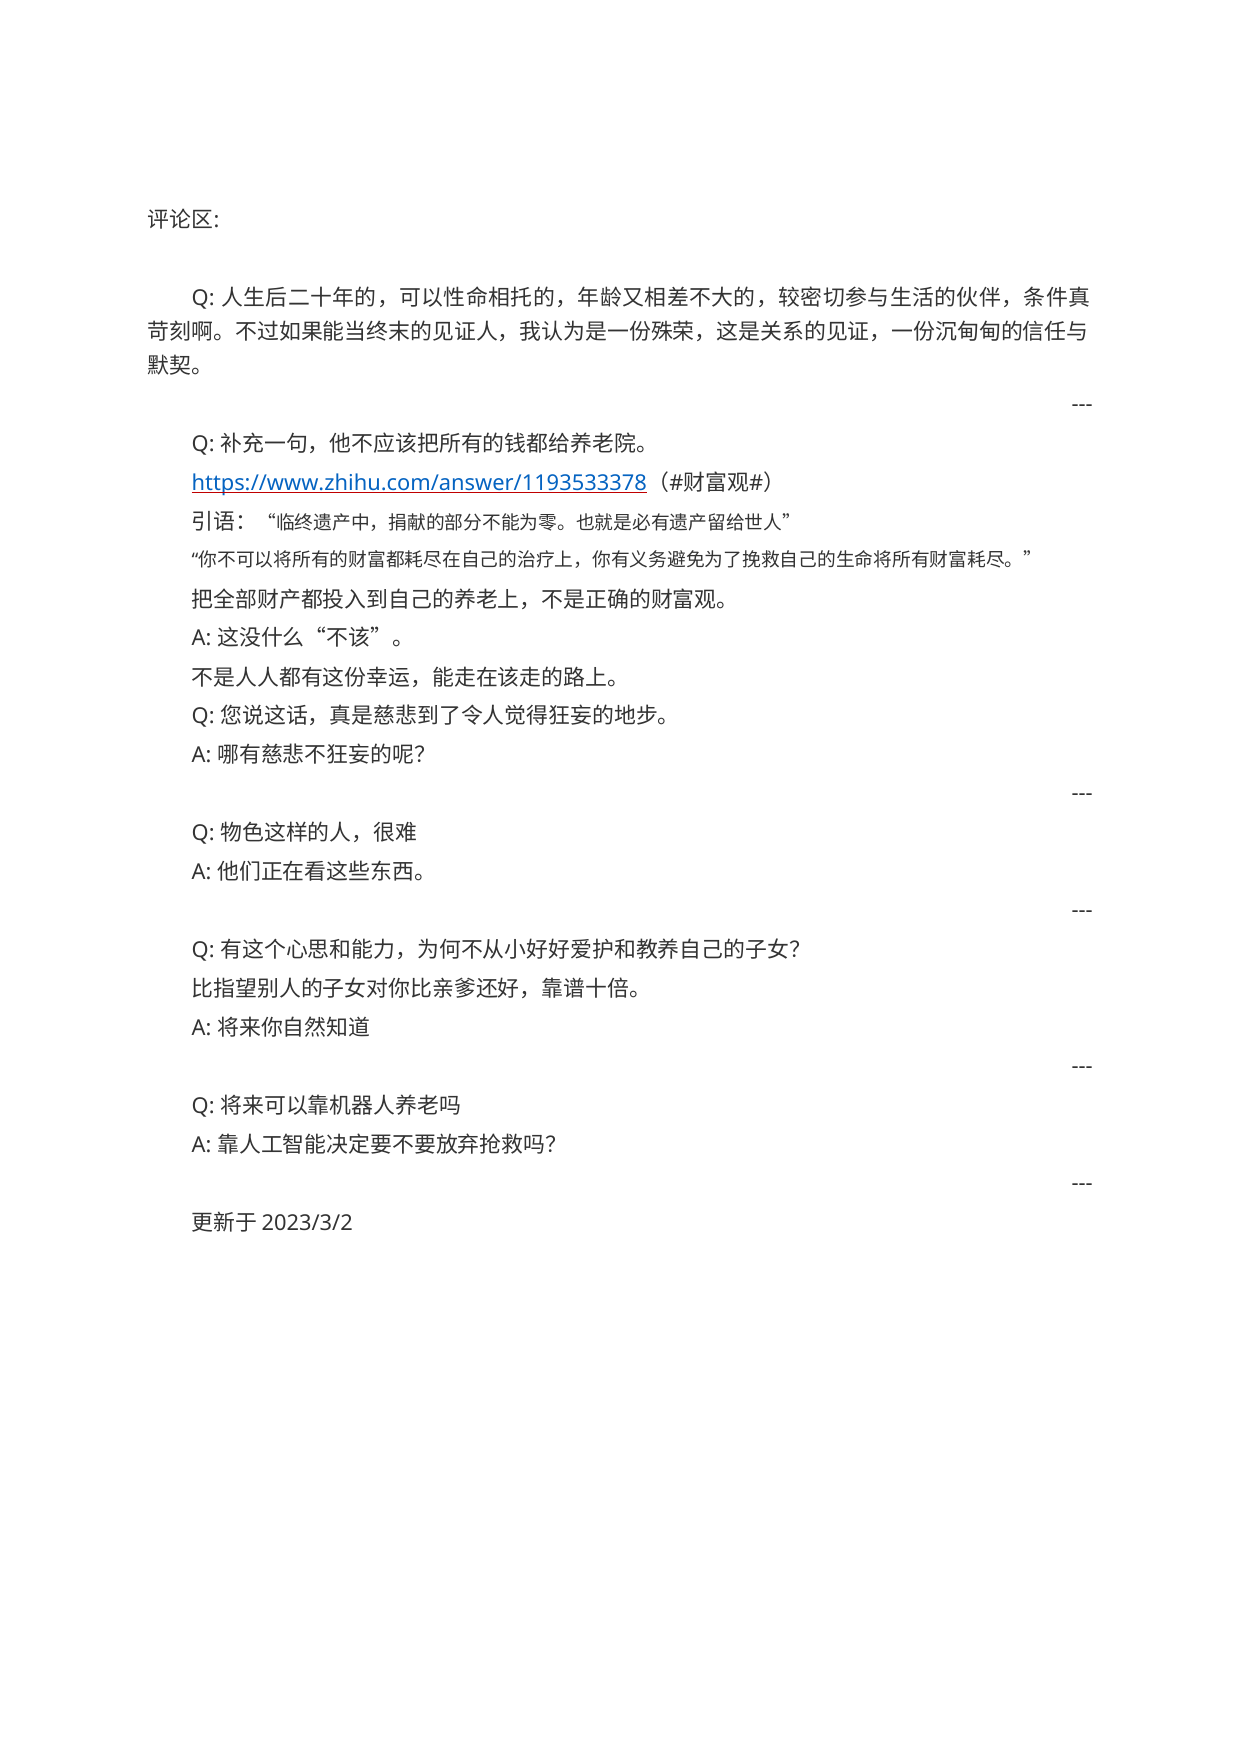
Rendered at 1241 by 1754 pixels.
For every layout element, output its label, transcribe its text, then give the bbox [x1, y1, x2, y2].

text A: 他们正在看这些东西。 [148, 853, 1092, 887]
text A: 靠人工智能决定要不要放弃抢救吗？ [148, 1126, 1092, 1160]
text 把全部财产都投入到自己的养老上，不是正确的财富观。 [148, 580, 1092, 614]
text 评论区: [148, 201, 1092, 235]
text Q: 人生后二十年的，可以性命相托的，年龄又相差不大的，较密切参与生活的伙伴，条件真苛刻啊。不过如果能当终末的见证人，我认为是一份殊荣，这是关系的见证，一份沉甸甸的信任与默契。 [148, 279, 1092, 381]
text --- [148, 1048, 1092, 1082]
text 更新于2023/3/2 [148, 1204, 1092, 1238]
text --- [148, 775, 1092, 809]
text “你不可以将所有的财富都耗尽在自己的治疗上，你有义务避免为了挽救自己的生命将所有财富耗尽。” [148, 541, 1092, 575]
text 不是人人都有这份幸运，能走在该走的路上。 [148, 658, 1092, 692]
text 比指望别人的子女对你比亲爹还好，靠谱十倍。 [148, 970, 1092, 1004]
text Q: 物色这样的人，很难 [148, 814, 1092, 848]
text A: 这没什么“不该”。 [148, 619, 1092, 653]
text A: 将来你自然知道 [148, 1009, 1092, 1043]
text --- [148, 386, 1092, 419]
text 引语：“临终遗产中，捐献的部分不能为零。也就是必有遗产留给世人” [148, 502, 1092, 536]
text --- [148, 1165, 1092, 1199]
text --- [148, 892, 1092, 926]
text Q: 有这个心思和能力，为何不从小好好爱护和教养自己的子女？ [148, 931, 1092, 965]
text Q: 补充一句，他不应该把所有的钱都给养老院。 [148, 424, 1092, 458]
text A: 哪有慈悲不狂妄的呢？ [148, 736, 1092, 770]
text https://www.zhihu.com/answer/1193533378（#财富观#） [148, 463, 1092, 497]
text Q: 将来可以靠机器人养老吗 [148, 1087, 1092, 1121]
text Q: 您说这话，真是慈悲到了令人觉得狂妄的地步。 [148, 697, 1092, 731]
